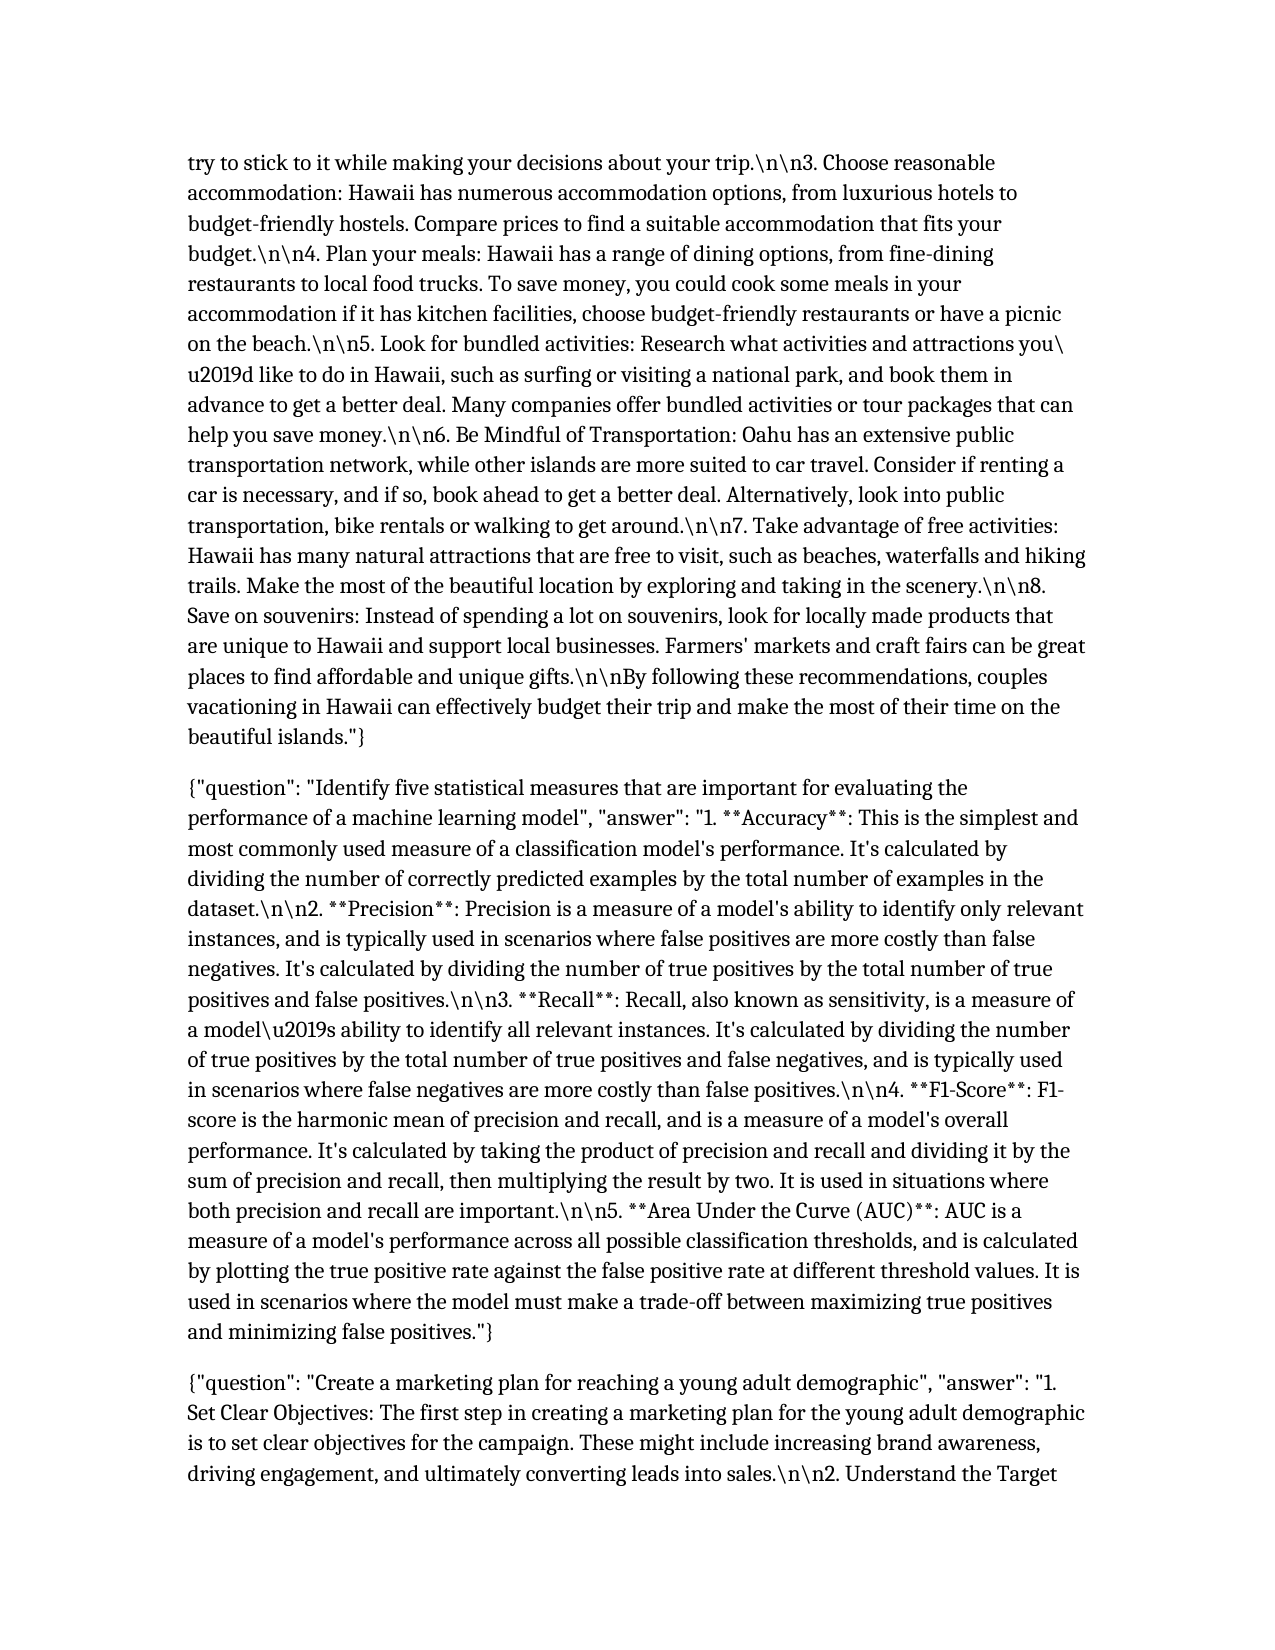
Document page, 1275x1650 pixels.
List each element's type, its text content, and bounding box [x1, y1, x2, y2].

text {"question": "Identify five statistical measures that are important for evaluating the performance of a machine learning model", "answer": "1. **Accuracy**: This is the simplest and most commonly used measure of a classification model's performance. It's calculated by dividing the number of correctly predicted examples by the total number of examples in the dataset.\n\n2. **Precision**: Precision is a measure of a model's ability to identify only relevant instances, and is typically used in scenarios where false positives are more costly than false negatives. It's calculated by dividing the number of true positives by the total number of true positives and false positives.\n\n3. **Recall**: Recall, also known as sensitivity, is a measure of a model\u2019s ability to identify all relevant instances. It's calculated by dividing the number of true positives by the total number of true positives and false negatives, and is typically used in scenarios where false negatives are more costly than false positives.\n\n4. **F1-Score**: F1-score is the harmonic mean of precision and recall, and is a measure of a model's overall performance. It's calculated by taking the product of precision and recall and dividing it by the sum of precision and recall, then multiplying the result by two. It is used in situations where both precision and recall are important.\n\n5. **Area Under the Curve (AUC)**: AUC is a measure of a model's performance across all possible classification thresholds, and is calculated by plotting the true positive rate against the false positive rate at different threshold values. It is used in scenarios where the model must make a trade-off between maximizing true positives and minimizing false positives."} [187, 775, 1087, 1345]
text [187, 150, 1087, 750]
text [187, 1370, 1087, 1487]
